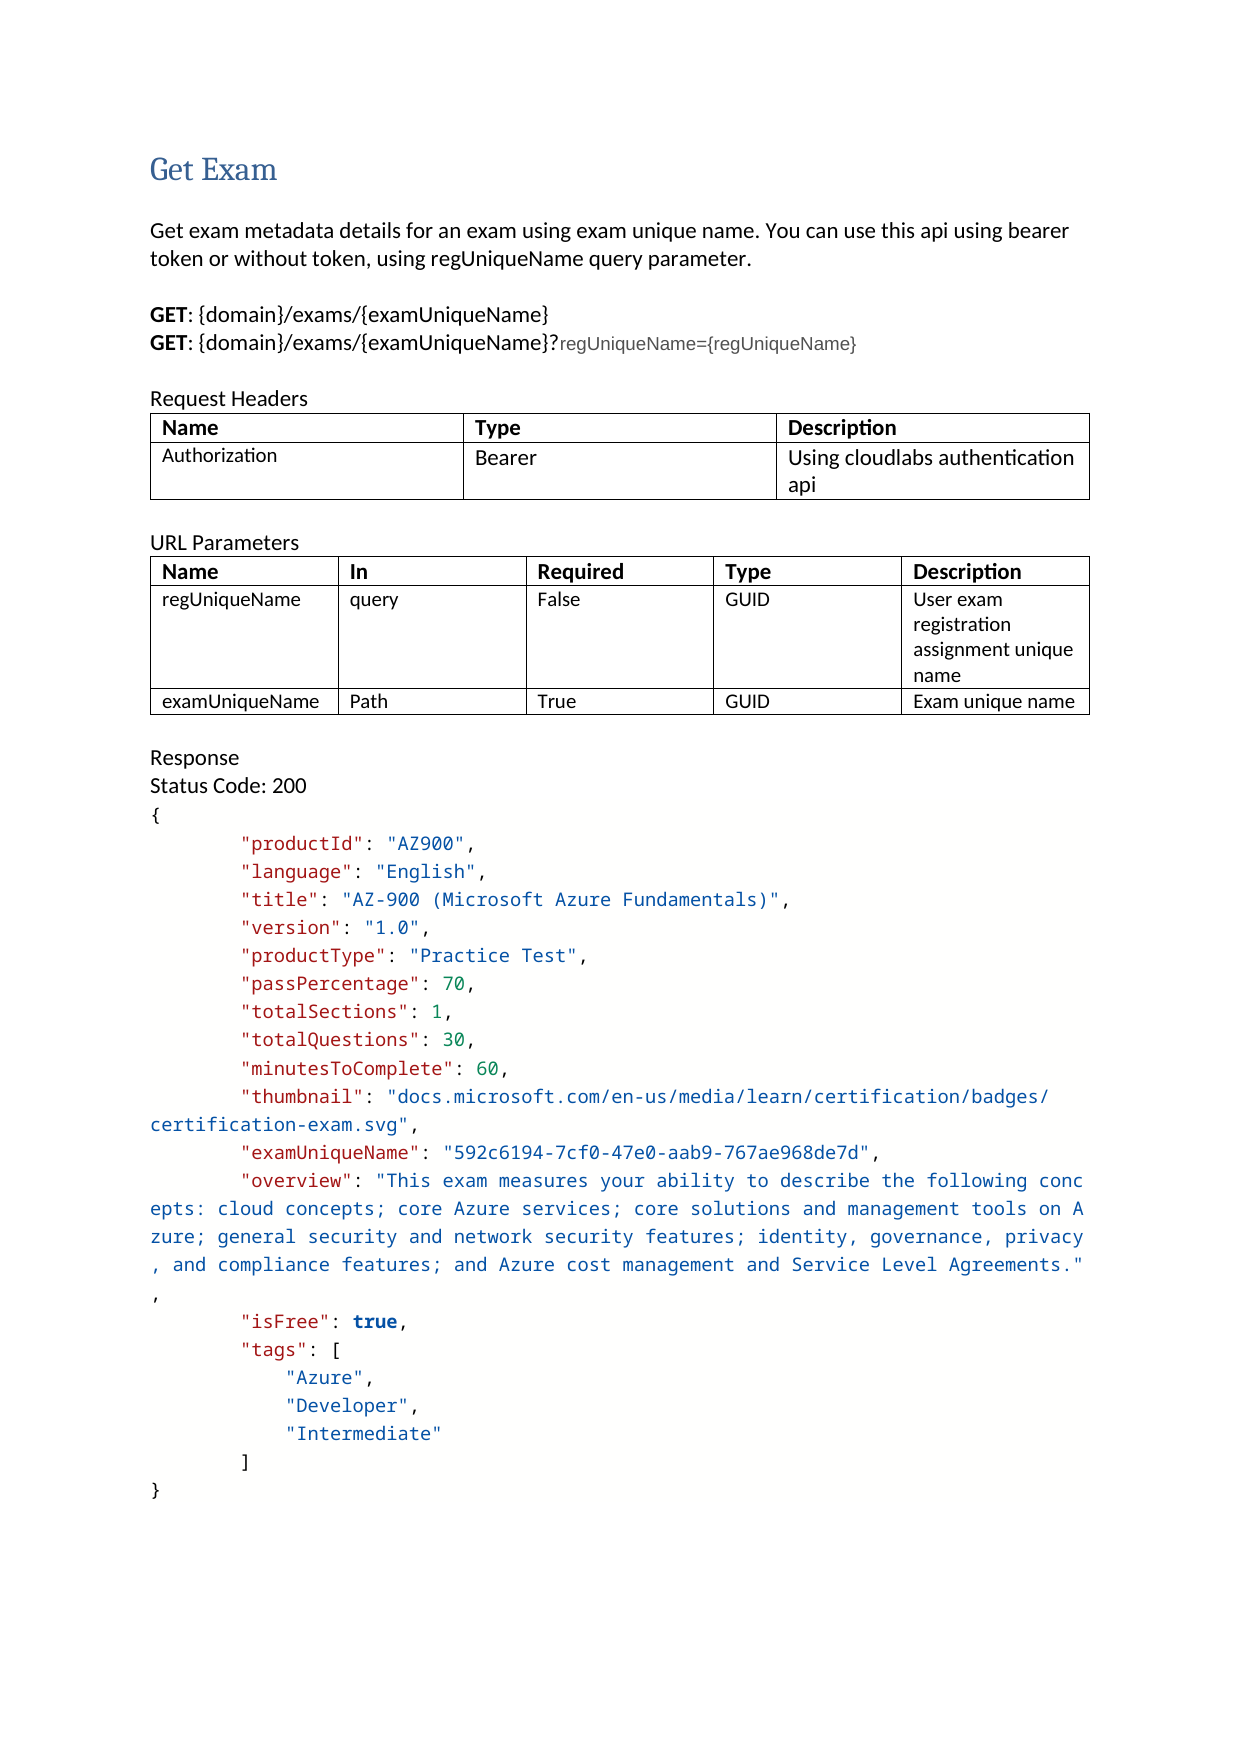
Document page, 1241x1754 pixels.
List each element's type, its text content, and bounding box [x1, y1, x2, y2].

table_cell True [527, 689, 713, 714]
text "passPercentage": 70, [150, 968, 1090, 996]
text "productId": "AZ900", [150, 827, 1090, 855]
text "title": "AZ-900 (Microsoft Azure Fundamentals)", [150, 883, 1090, 912]
text Request Headers [150, 384, 1090, 412]
table_cell Exam unique name [902, 689, 1089, 714]
table_header Name [151, 557, 338, 585]
table_header Type [714, 557, 901, 585]
table_cell Using cloudlabs authentication api [777, 443, 1089, 499]
table_cell Authorization [151, 443, 463, 499]
table_cell GUID [714, 689, 901, 714]
table_cell GUID [714, 586, 901, 687]
text "overview": "This exam measures your ability to describe the following concepts: cloud concepts; core Azure services; core solutions and management tools on Azure; general security and network security features; identity, governance, privacy, and compliance features; and Azure cost management and Service Level Agreements.", [150, 1165, 1090, 1305]
text "Developer", [150, 1390, 1090, 1418]
text } [150, 1474, 1090, 1502]
table_cell regUniqueName [151, 586, 338, 687]
text Status Code: 200 [150, 771, 1090, 799]
table_header Description [777, 414, 1089, 442]
text { [150, 799, 1090, 827]
table_header Name [151, 414, 463, 442]
table_cell Bearer [464, 443, 776, 499]
text "language": "English", [150, 855, 1090, 883]
text Get exam metadata details for an exam using exam unique name. You can use this api using bearer token or without token, using regUniqueName query parameter. [150, 216, 1090, 272]
text GET: {domain}/exams/{examUniqueName}?regUniqueName={regUniqueName} [150, 328, 1090, 356]
text "productType": "Practice Test", [150, 940, 1090, 968]
text "tags": [ [150, 1333, 1090, 1362]
text GET: {domain}/exams/{examUniqueName} [150, 300, 1090, 328]
table_header In [339, 557, 526, 585]
text "Intermediate" [150, 1418, 1090, 1446]
text ] [150, 1446, 1090, 1474]
table_cell examUniqueName [151, 689, 338, 714]
text URL Parameters [150, 528, 1090, 556]
table_cell query [339, 586, 526, 687]
text "totalQuestions": 30, [150, 1024, 1090, 1052]
text "minutesToComplete": 60, [150, 1052, 1090, 1080]
text "totalSections": 1, [150, 996, 1090, 1024]
table_cell Path [339, 689, 526, 714]
text "examUniqueName": "592c6194-7cf0-47e0-aab9-767ae968de7d", [150, 1137, 1090, 1165]
table_cell User exam registration assignment unique name [902, 586, 1089, 687]
text "version": "1.0", [150, 912, 1090, 940]
table_header Type [464, 414, 776, 442]
table_cell False [527, 586, 713, 687]
subtitle Get Exam [150, 150, 1090, 188]
table_header Description [902, 557, 1089, 585]
text "thumbnail": "docs.microsoft.com/en-us/media/learn/certification/badges/certification-exam.svg", [150, 1080, 1090, 1137]
table_header Required [527, 557, 713, 585]
text "Azure", [150, 1362, 1090, 1390]
text "isFree": true, [150, 1305, 1090, 1333]
text Response [150, 743, 1090, 771]
